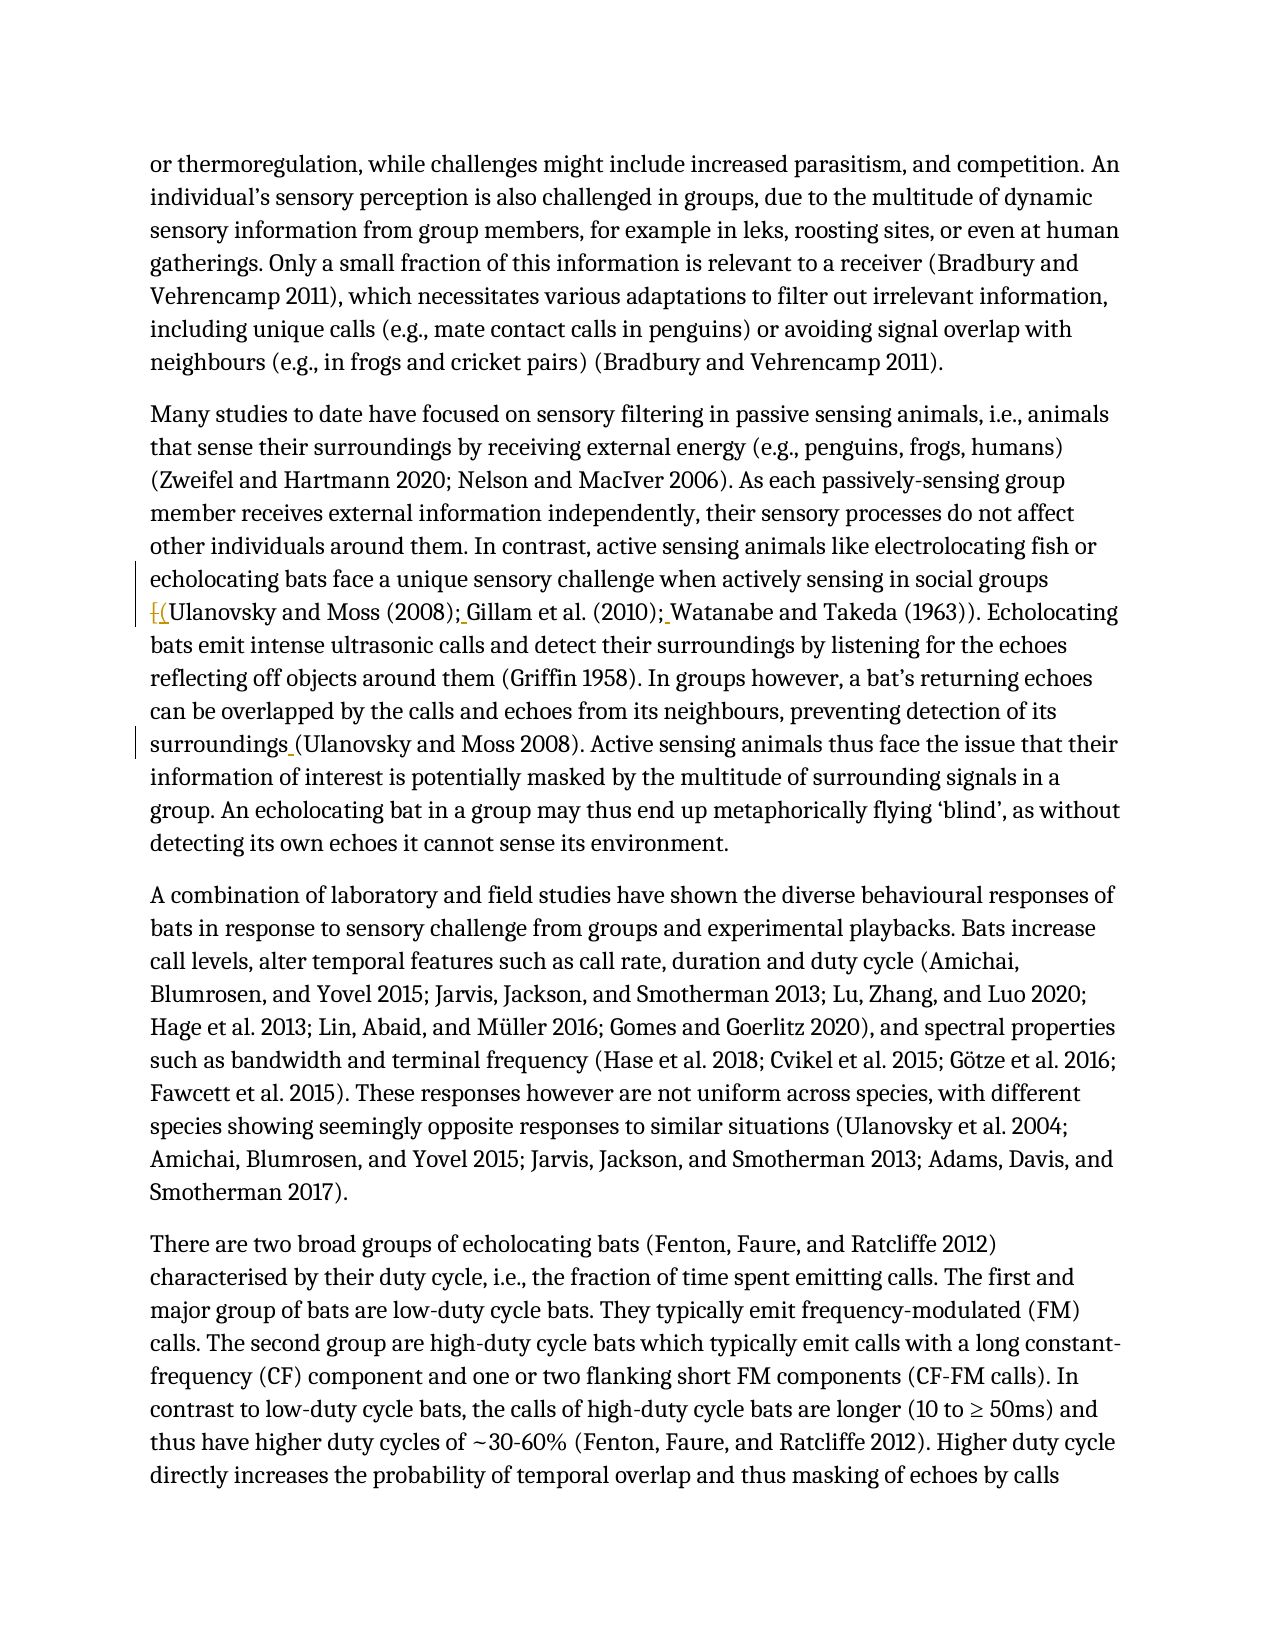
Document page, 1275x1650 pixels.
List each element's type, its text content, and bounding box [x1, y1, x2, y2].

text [150, 150, 1125, 377]
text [150, 1230, 1125, 1490]
text Many studies to date have focused on sensory filtering in passive sensing animals, i.e., animals that sense their surroundings by receiving external energy (e.g., penguins, frogs, humans)(Zweifel and Hartmann 2020; Nelson and MacIver 2006). As each passively-sensing group member receives external information independently, their sensory processes do not affect other individuals around them. In contrast, active sensing animals like electrolocating fish or echolocating bats face a unique sensory challenge when actively sensing in social groups Ulanovsky and Moss (2008);Gillam et al. (2010);Watanabe and Takeda (1963)). Echolocating bats emit intense ultrasonic calls and detect their surroundings by listening for the echoes reflecting off objects around them (Griffin 1958). In groups however, a bat’s returning echoes can be overlapped by the calls and echoes from its neighbours, preventing detection of its surroundings(Ulanovsky and Moss 2008). Active sensing animals thus face the issue that their information of interest is potentially masked by the multitude of surrounding signals in a group. An echolocating bat in a group may thus end up metaphorically flying ‘blind’, as without detecting its own echoes it cannot sense its environment. [150, 400, 1125, 858]
text A combination of laboratory and field studies have shown the diverse behavioural responses of bats in response to sensory challenge from groups and experimental playbacks. Bats increase call levels, alter temporal features such as call rate, duration and duty cycle (Amichai, Blumrosen, and Yovel 2015; Jarvis, Jackson, and Smotherman 2013; Lu, Zhang, and Luo 2020; Hage et al. 2013; Lin, Abaid, and Müller 2016; Gomes and Goerlitz 2020), and spectral properties such as bandwidth and terminal frequency (Hase et al. 2018; Cvikel et al. 2015; Götze et al. 2016; Fawcett et al. 2015). These responses however are not uniform across species, with different species showing seemingly opposite responses to similar situations (Ulanovsky et al. 2004; Amichai, Blumrosen, and Yovel 2015; Jarvis, Jackson, and Smotherman 2013; Adams, Davis, and Smotherman 2017). [150, 881, 1125, 1207]
